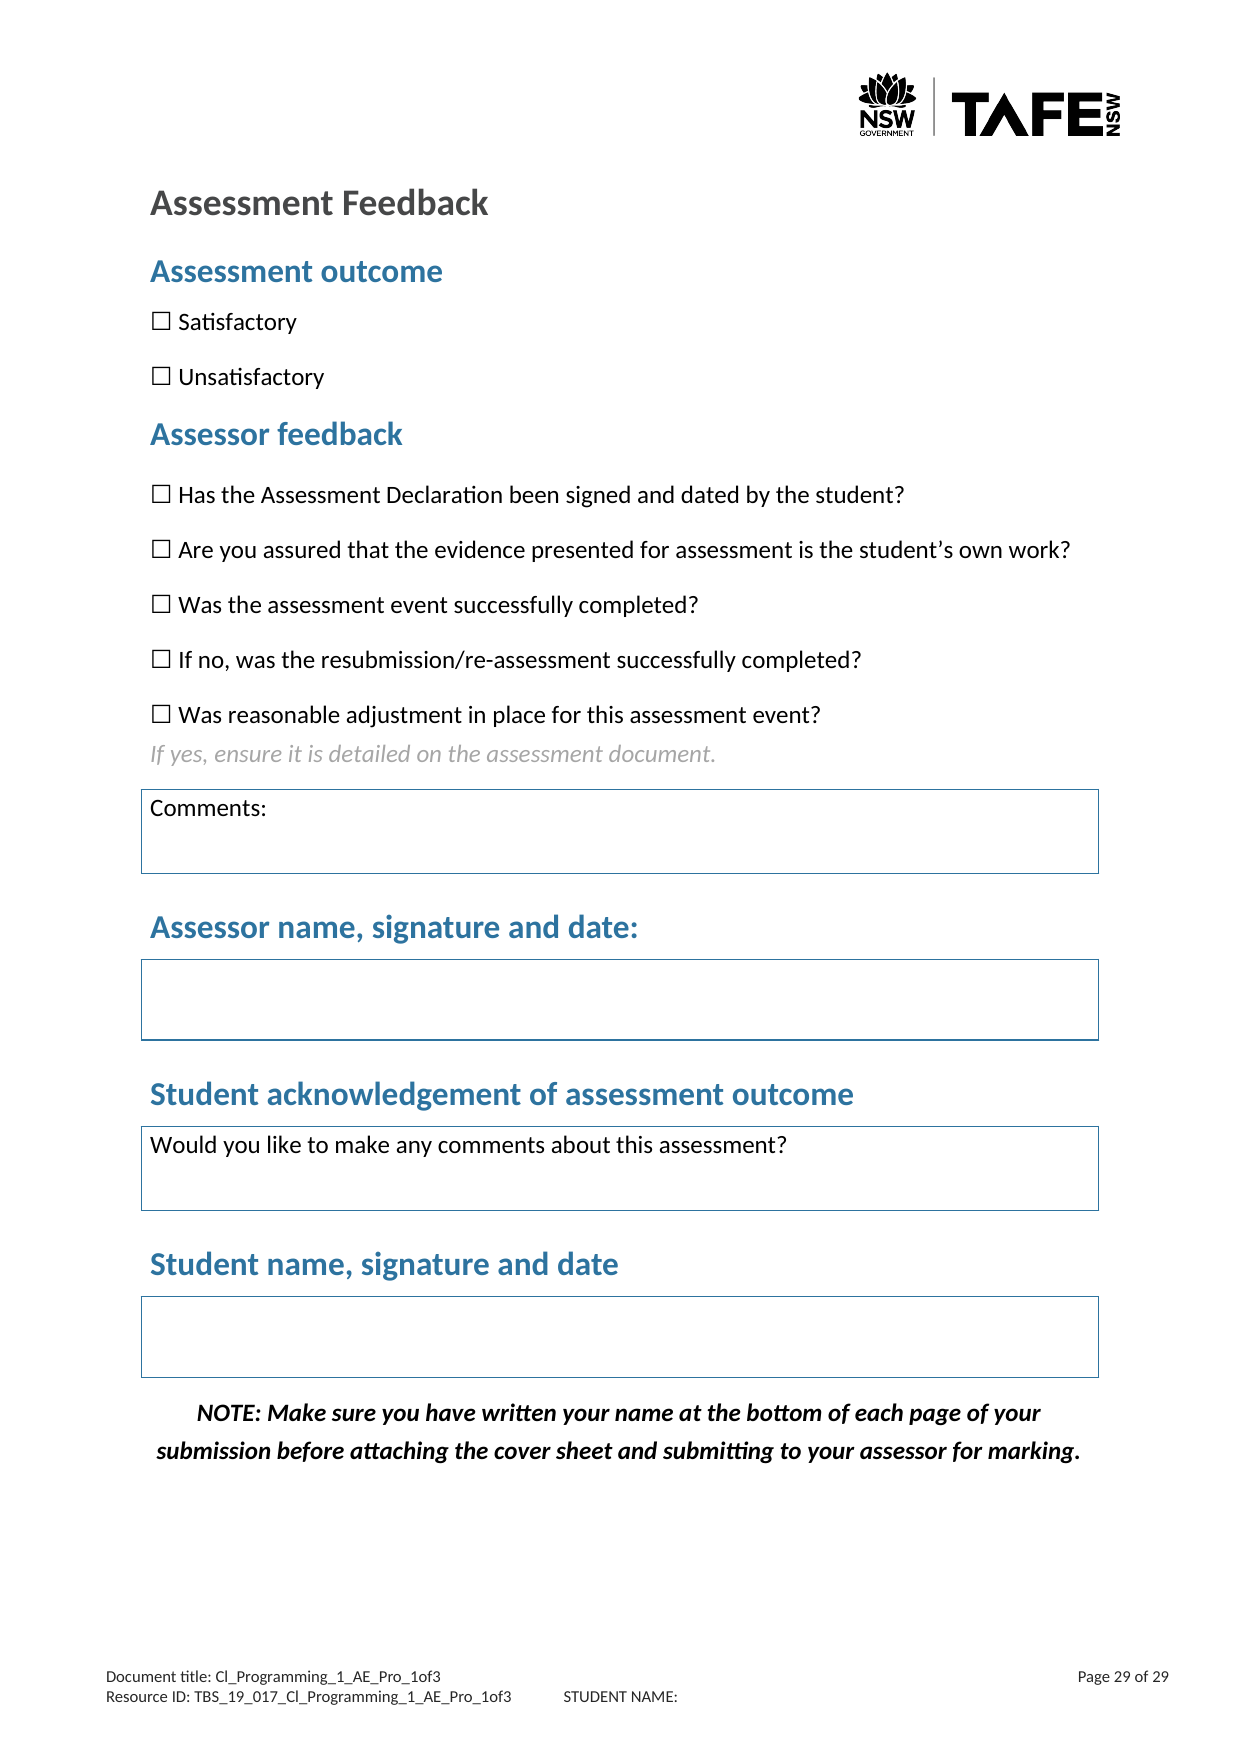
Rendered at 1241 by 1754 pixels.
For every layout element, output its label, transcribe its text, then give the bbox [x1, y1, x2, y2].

text ☐ Are you assured that the evidence presented for assessment is the student’s own work? [150, 531, 1090, 566]
subtitle Assessor name, signature and date: [150, 906, 1090, 946]
text NOTE: Make sure you have written your name at the bottom of each page of your submission before attaching the cover sheet and submitting to your assessor for marking. [150, 1397, 1090, 1466]
text Satisfactory [150, 303, 1090, 337]
subtitle Assessment Feedback [150, 179, 1090, 225]
text Was the assessment event successfully completed? [150, 586, 1090, 621]
text Unsatisfactory [150, 358, 1090, 392]
subtitle Student acknowledgement of assessment outcome [150, 1073, 1090, 1113]
text If no, was the resubmission/re-assessment successfully completed? [150, 641, 1090, 676]
subtitle Assessment outcome [150, 250, 1090, 291]
subtitle Student name, signature and date [150, 1243, 1090, 1283]
text Was reasonable adjustment in place for this assessment event? If yes, ensure it is detailed on the assessment document. [150, 696, 1090, 769]
text Assessor feedback [150, 413, 1090, 454]
text Would you like to make any comments about this assessment? [142, 1127, 1098, 1159]
picture [858, 71, 1120, 137]
text Comments: [142, 790, 1098, 822]
text ☐ Has the Assessment Declaration been signed and dated by the student? [150, 476, 1090, 511]
